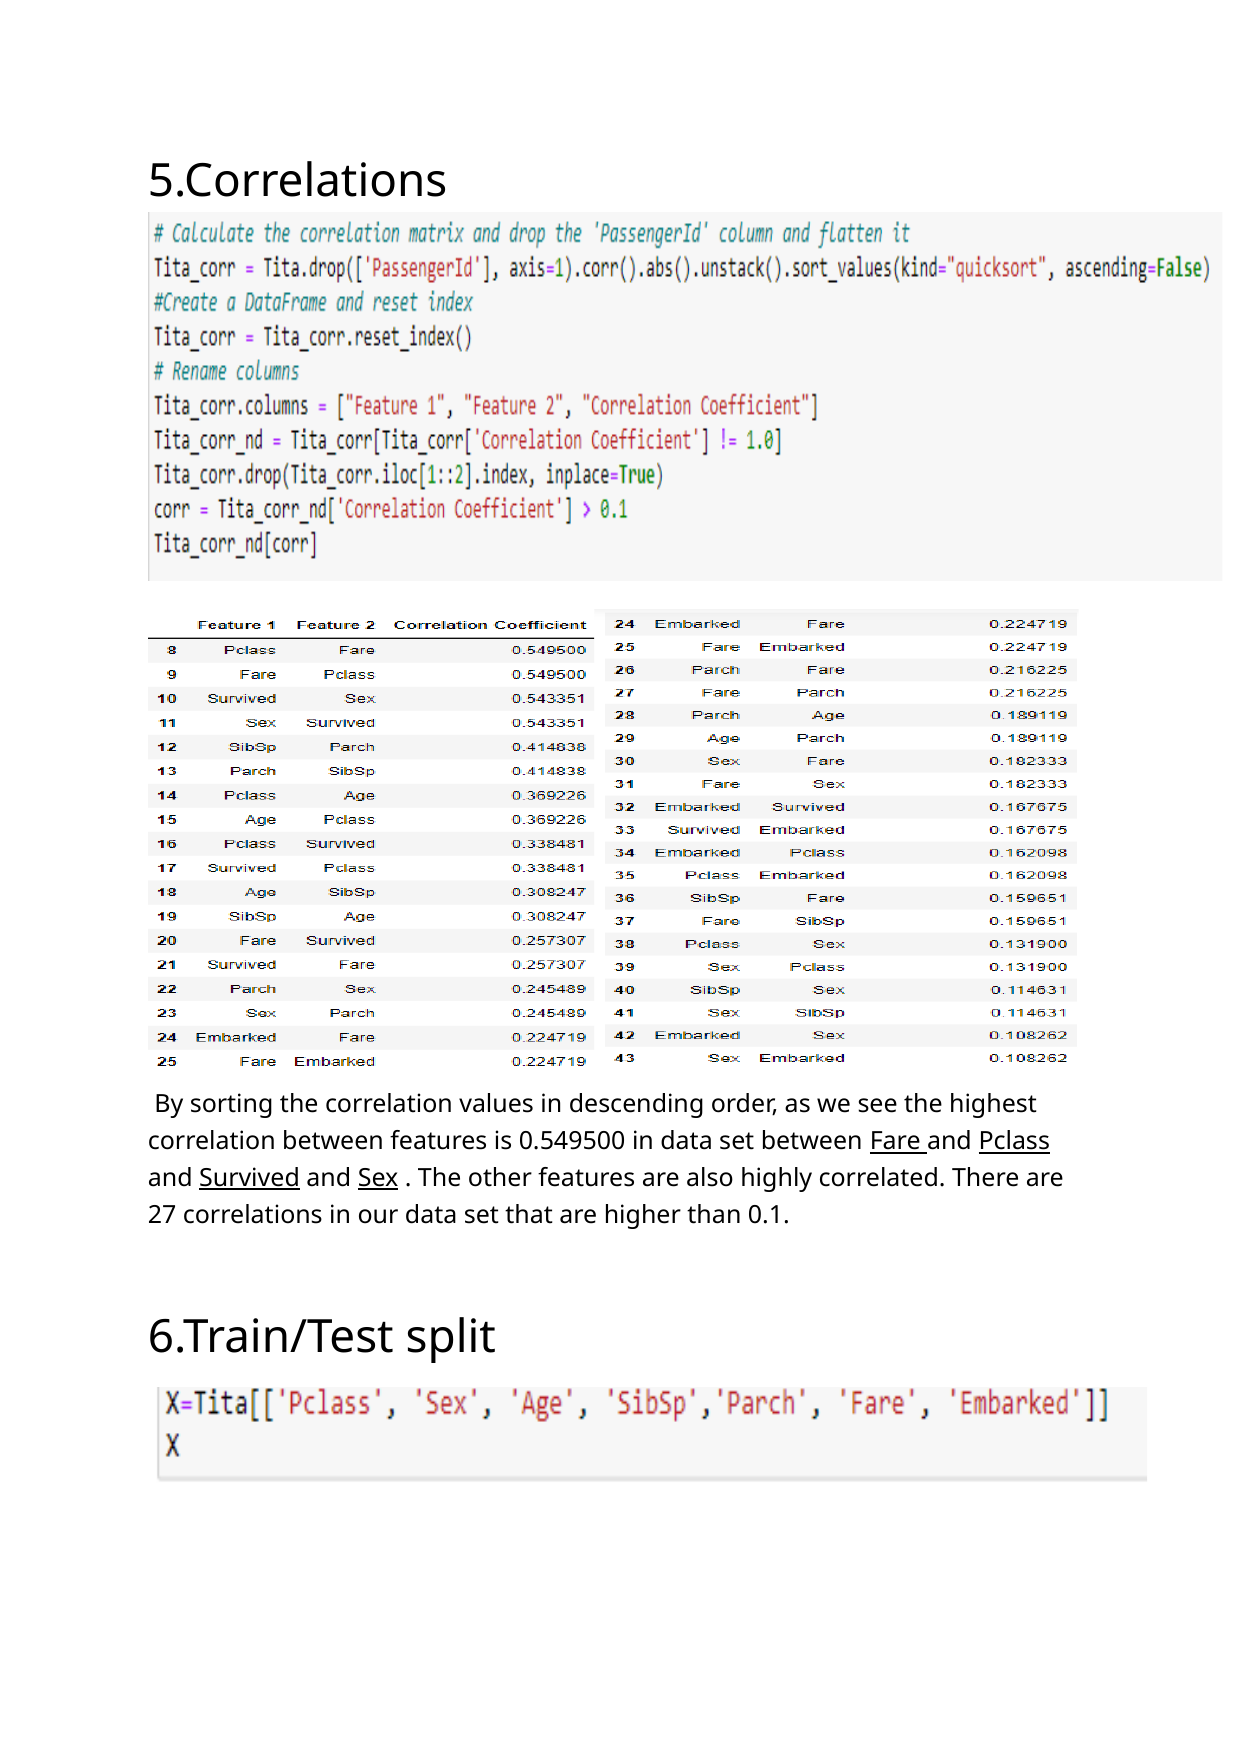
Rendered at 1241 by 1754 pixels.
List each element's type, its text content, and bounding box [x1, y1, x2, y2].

text 5.Correlations [148, 148, 1093, 212]
picture [147, 1387, 1148, 1487]
text 6.Train/Test split [148, 1303, 1093, 1366]
text By sorting the correlation values in descending order, as we see the highest correlation between features is 0.549500 in data set between Fare and Pclass and Survived and Sex . The other features are also highly correlated. There are 27 correlations in our data set that are higher than 0.1. [148, 1086, 1093, 1231]
picture [147, 212, 1223, 581]
picture [147, 599, 1079, 1068]
